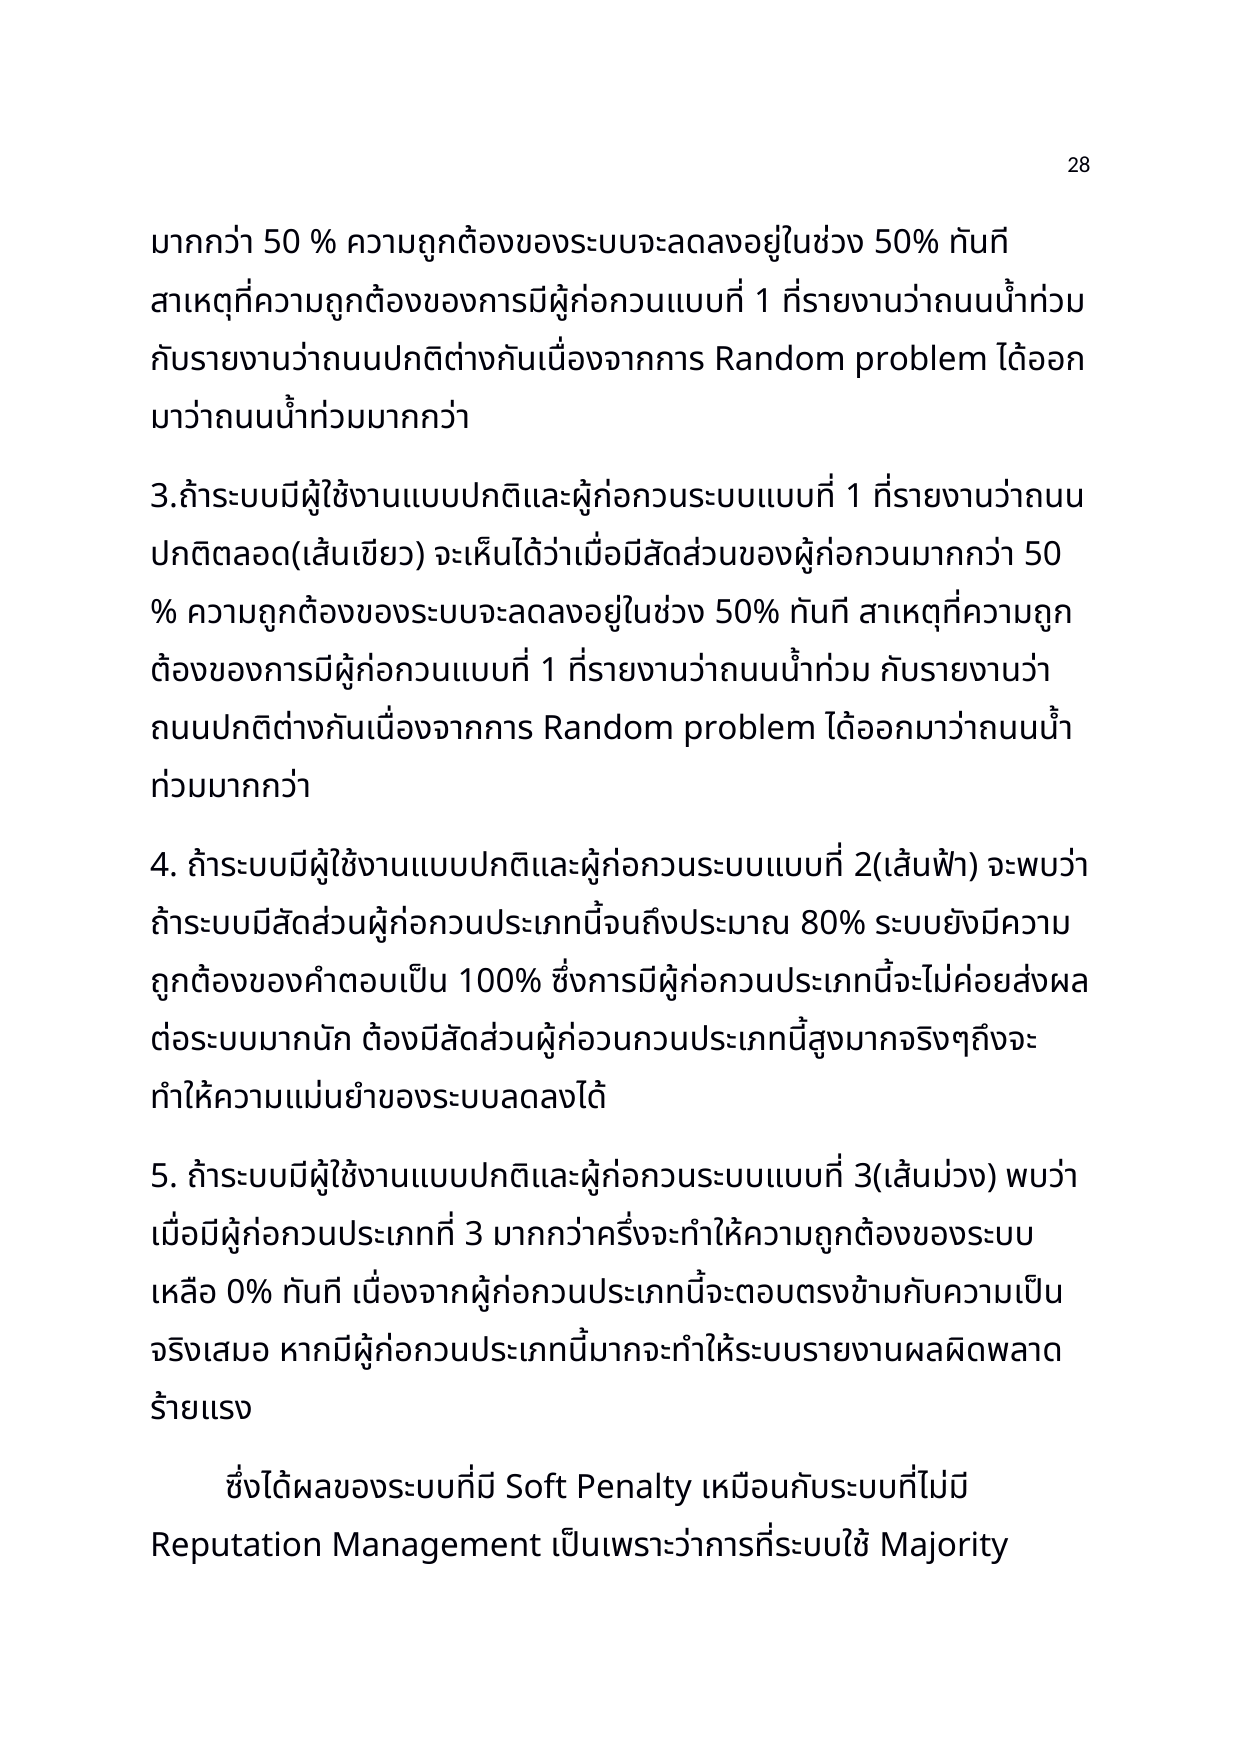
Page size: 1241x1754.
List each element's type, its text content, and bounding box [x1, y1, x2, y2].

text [150, 1463, 1090, 1572]
text 5. ถ้าระบบมีผู้ใช้งานแบบปกติและผู้ก่อกวนระบบแบบที่ 3(เส้นม่วง) พบว่าเมื่อมีผู้ก่อกวนประเภทที่ 3 มากกว่าครึ่งจะทำให้ความถูกต้องของระบบเหลือ 0% ทันที เนื่องจากผู้ก่อกวนประเภทนี้จะตอบตรงข้ามกับความเป็นจริงเสมอ หากมีผู้ก่อกวนประเภทนี้มากจะทำให้ระบบรายงานผลผิดพลาดร้ายแรง [150, 1152, 1090, 1434]
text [150, 218, 1090, 443]
text 3.ถ้าระบบมีผู้ใช้งานแบบปกติและผู้ก่อกวนระบบแบบที่ 1 ที่รายงานว่าถนนปกติตลอด(เส้นเขียว) จะเห็นได้ว่าเมื่อมีสัดส่วนของผู้ก่อกวนมากกว่า 50 % ความถูกต้องของระบบจะลดลงอยู่ในช่วง 50% ทันที สาเหตุที่ความถูกต้องของการมีผู้ก่อกวนแบบที่ 1 ที่รายงานว่าถนนน้ำท่วม กับรายงานว่าถนนปกติต่างกันเนื่องจากการ Random problem ได้ออกมาว่าถนนน้ำท่วมมากกว่า [150, 471, 1090, 812]
text 4. ถ้าระบบมีผู้ใช้งานแบบปกติและผู้ก่อกวนระบบแบบที่ 2(เส้นฟ้า) จะพบว่าถ้าระบบมีสัดส่วนผู้ก่อกวนประเภทนี้จนถึงประมาณ 80% ระบบยังมีความถูกต้องของคำตอบเป็น 100% ซึ่งการมีผู้ก่อกวนประเภทนี้จะไม่ค่อยส่งผลต่อระบบมากนัก ต้องมีสัดส่วนผู้ก่อวนกวนประเภทนี้สูงมากจริงๆถึงจะทำให้ความแม่นยำของระบบลดลงได้ [150, 841, 1090, 1123]
